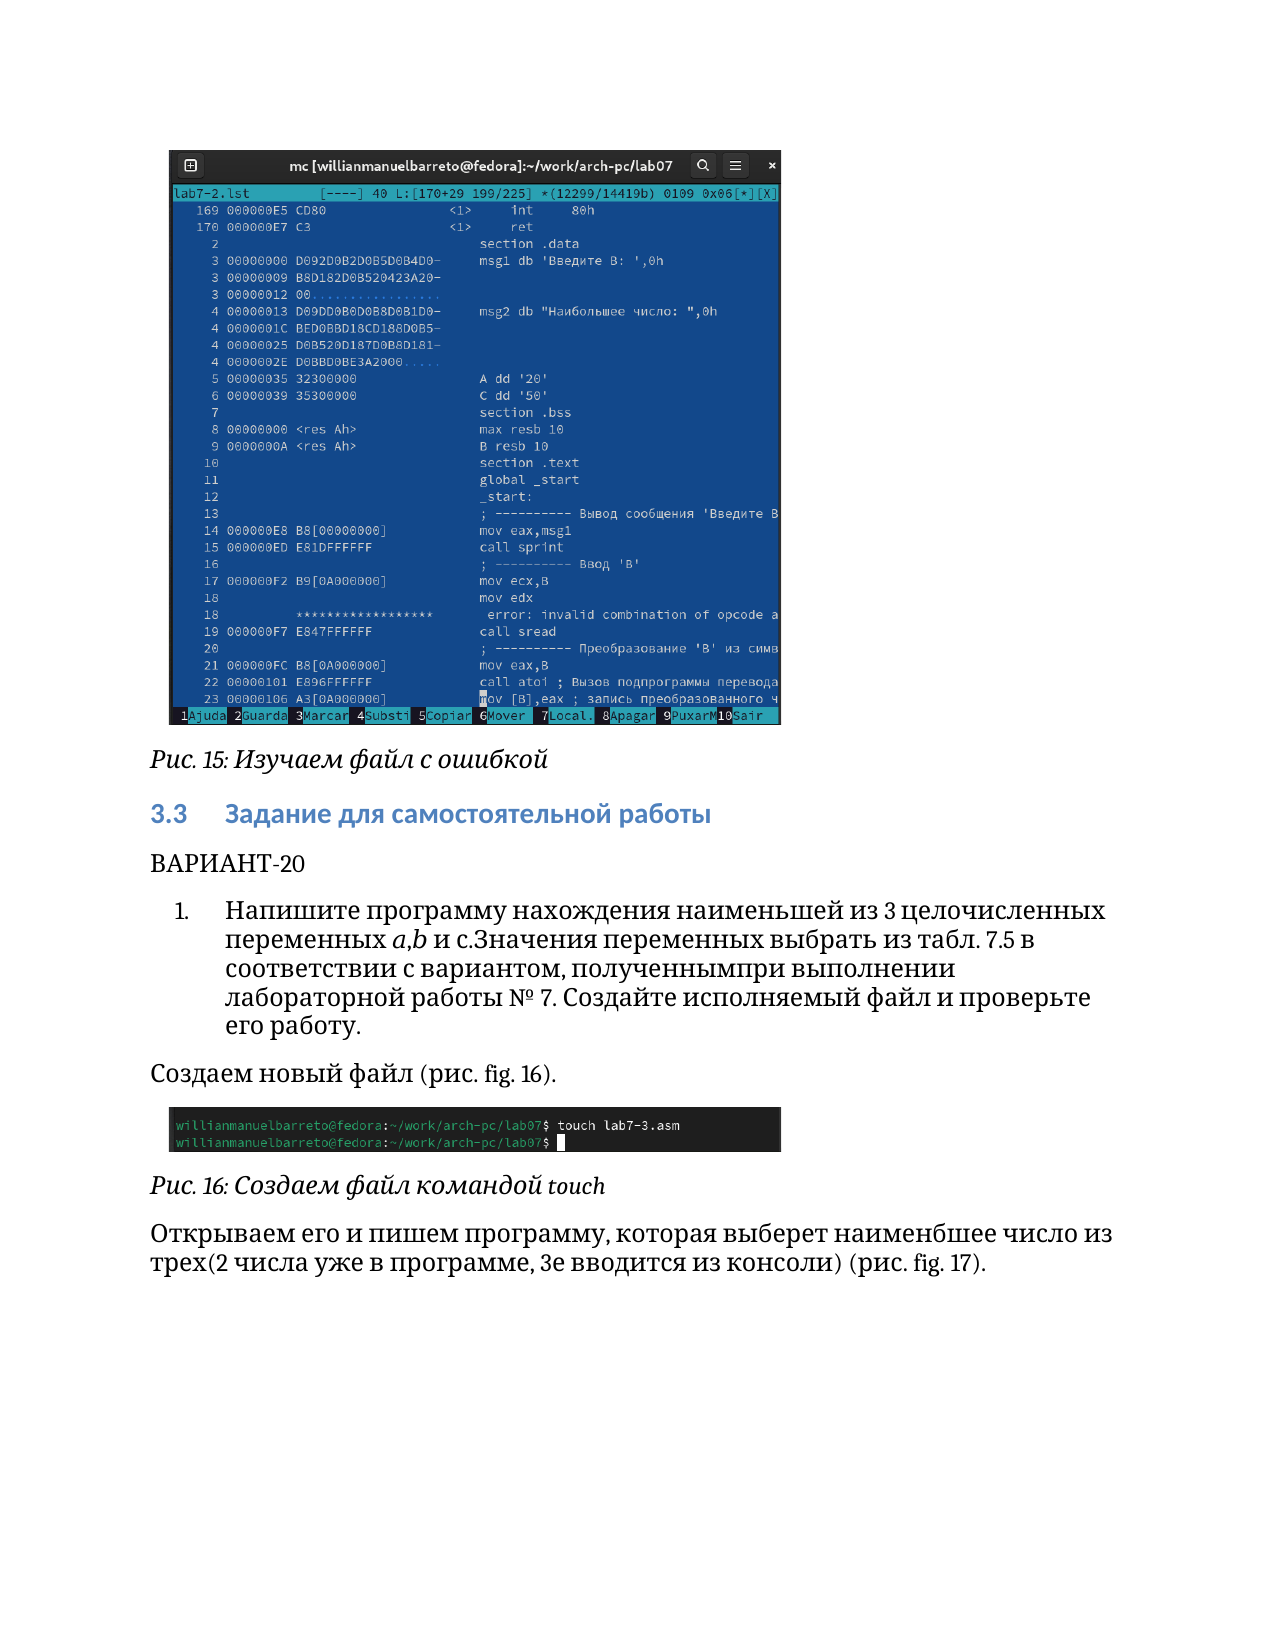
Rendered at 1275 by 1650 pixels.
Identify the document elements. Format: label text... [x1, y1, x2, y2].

text ВАРИАНТ-20 [150, 850, 1125, 878]
picture [168, 150, 782, 725]
text Рис. 15: Изучаем файл с ошибкой [150, 746, 1125, 774]
picture [168, 1107, 782, 1152]
text Рис. 16: Создаем файл командой touch [150, 1172, 1125, 1201]
text Открываем его и пишем программу, которая выберет наименбшее число из трех(2 числа уже в программе, 3е вводится из консоли) (рис. fig. 17). [150, 1220, 1125, 1277]
subtitle 3.3 Задание для самостоятельной работы [150, 795, 1125, 831]
text Создаем новый файл (рис. fig. 16). [150, 1060, 1125, 1088]
list Напишите программу нахождения наименьшей из 3 целочисленных переменных 𝑎,𝑏 и с.Значения переменных выбрать из табл. 7.5 в соответствии с вариантом, полученнымпри выполнении лабораторной работы № 7. Создайте исполняемый файл и проверьте его работу. [175, 897, 1125, 1041]
